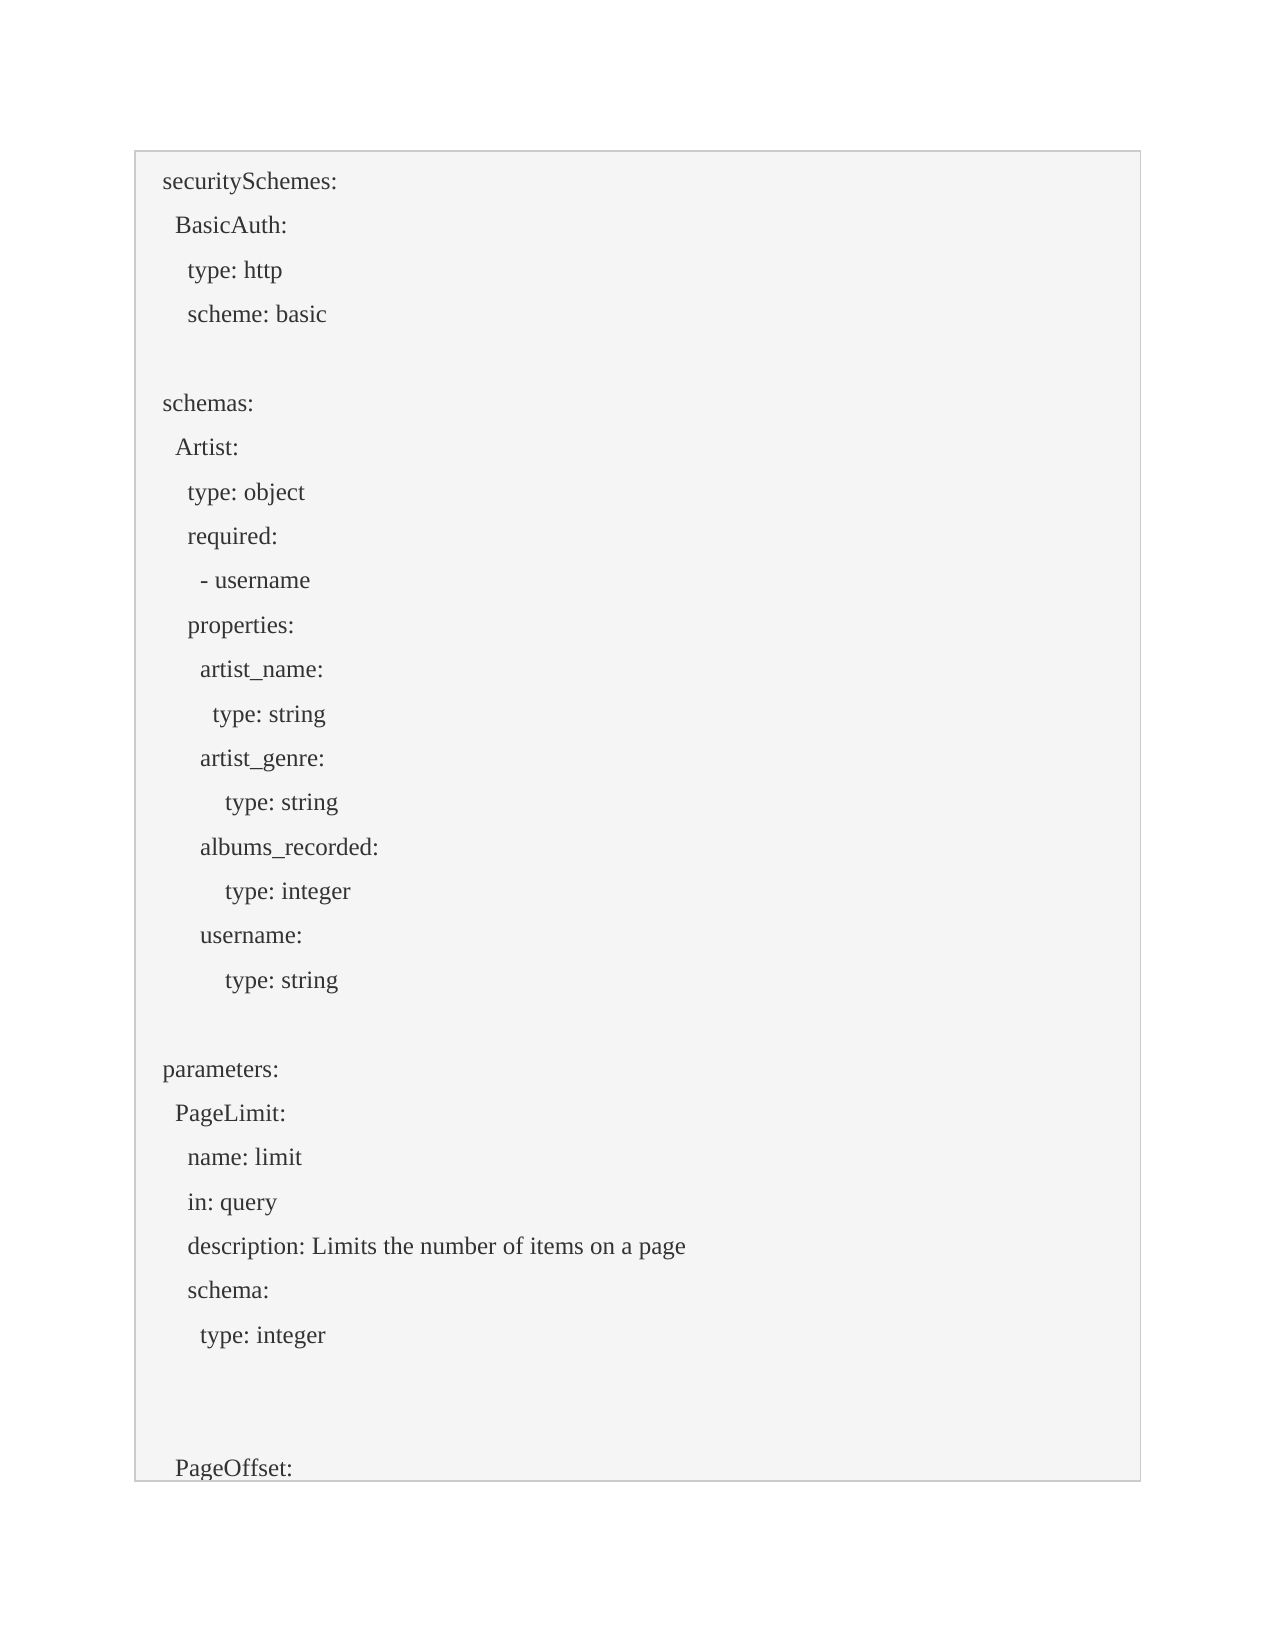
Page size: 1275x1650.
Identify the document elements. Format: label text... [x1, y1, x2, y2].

text in: query [136, 1171, 1140, 1215]
text - username [136, 549, 1140, 594]
text type: string [136, 949, 1140, 993]
text schema: [136, 1259, 1140, 1304]
text BasicAuth: [136, 194, 1140, 239]
text type: integer [136, 1304, 1140, 1348]
text securitySchemes: [136, 152, 1140, 194]
text type: string [136, 682, 1140, 727]
text schemas: [136, 372, 1140, 416]
text scheme: basic [136, 283, 1140, 327]
text name: limit [136, 1126, 1140, 1171]
text type: http [136, 239, 1140, 283]
text Artist: [136, 416, 1140, 461]
text description: Limits the number of items on a page [136, 1215, 1140, 1259]
text type: string [136, 771, 1140, 816]
text PageLimit: [136, 1082, 1140, 1126]
text properties: [136, 594, 1140, 638]
text PageOffset: [136, 1437, 1140, 1480]
text artist_name: [136, 638, 1140, 682]
text artist_genre: [136, 727, 1140, 771]
text required: [136, 505, 1140, 549]
text albums_recorded: [136, 816, 1140, 860]
text type: object [136, 461, 1140, 505]
text parameters: [136, 1037, 1140, 1082]
text type: integer [136, 860, 1140, 904]
text username: [136, 904, 1140, 949]
